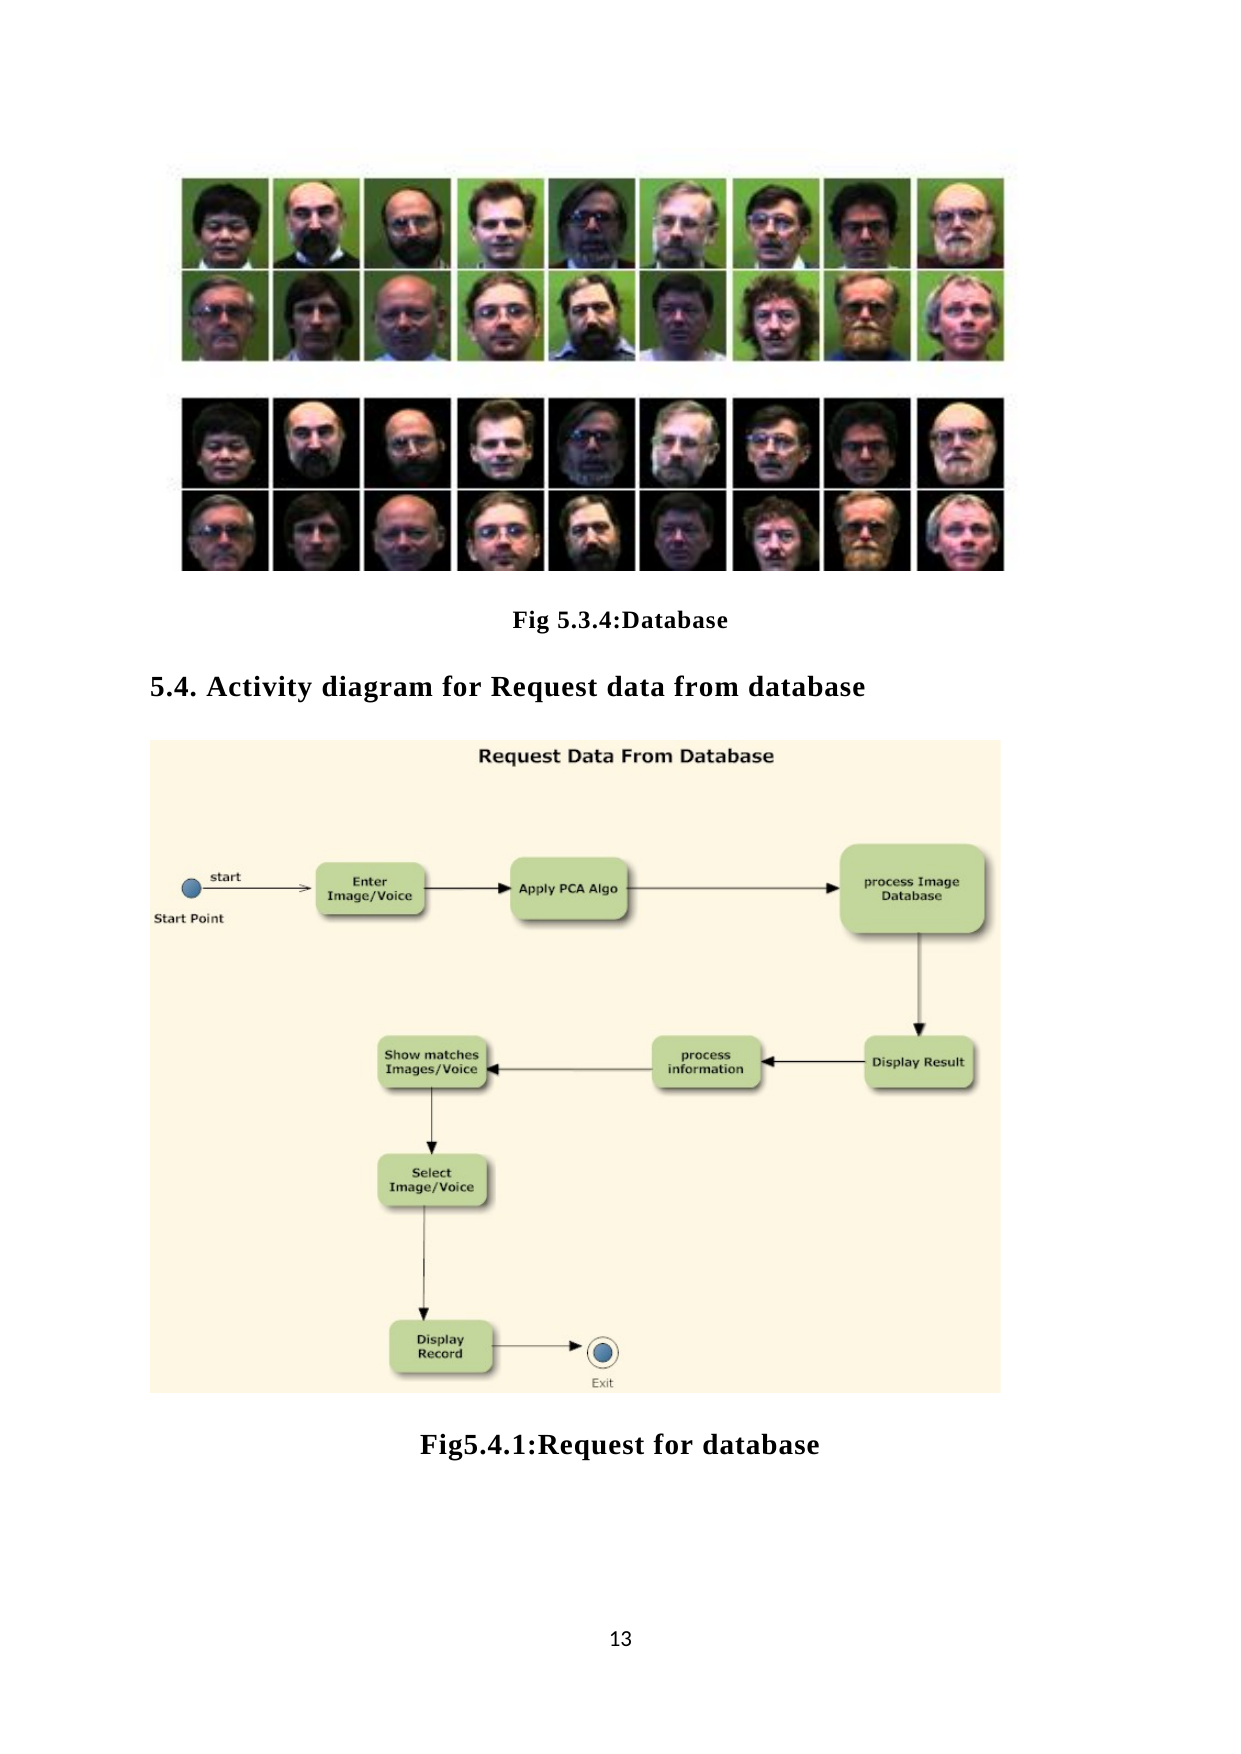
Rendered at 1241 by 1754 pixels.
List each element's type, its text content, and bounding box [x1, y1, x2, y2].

text Fig5.4.1:Request for database [150, 1427, 1090, 1461]
text Fig 5.3.4:Database [150, 605, 1090, 634]
picture [150, 740, 1001, 1393]
picture [150, 148, 1024, 571]
text 5.4. Activity diagram for Request data from database [150, 669, 1090, 703]
